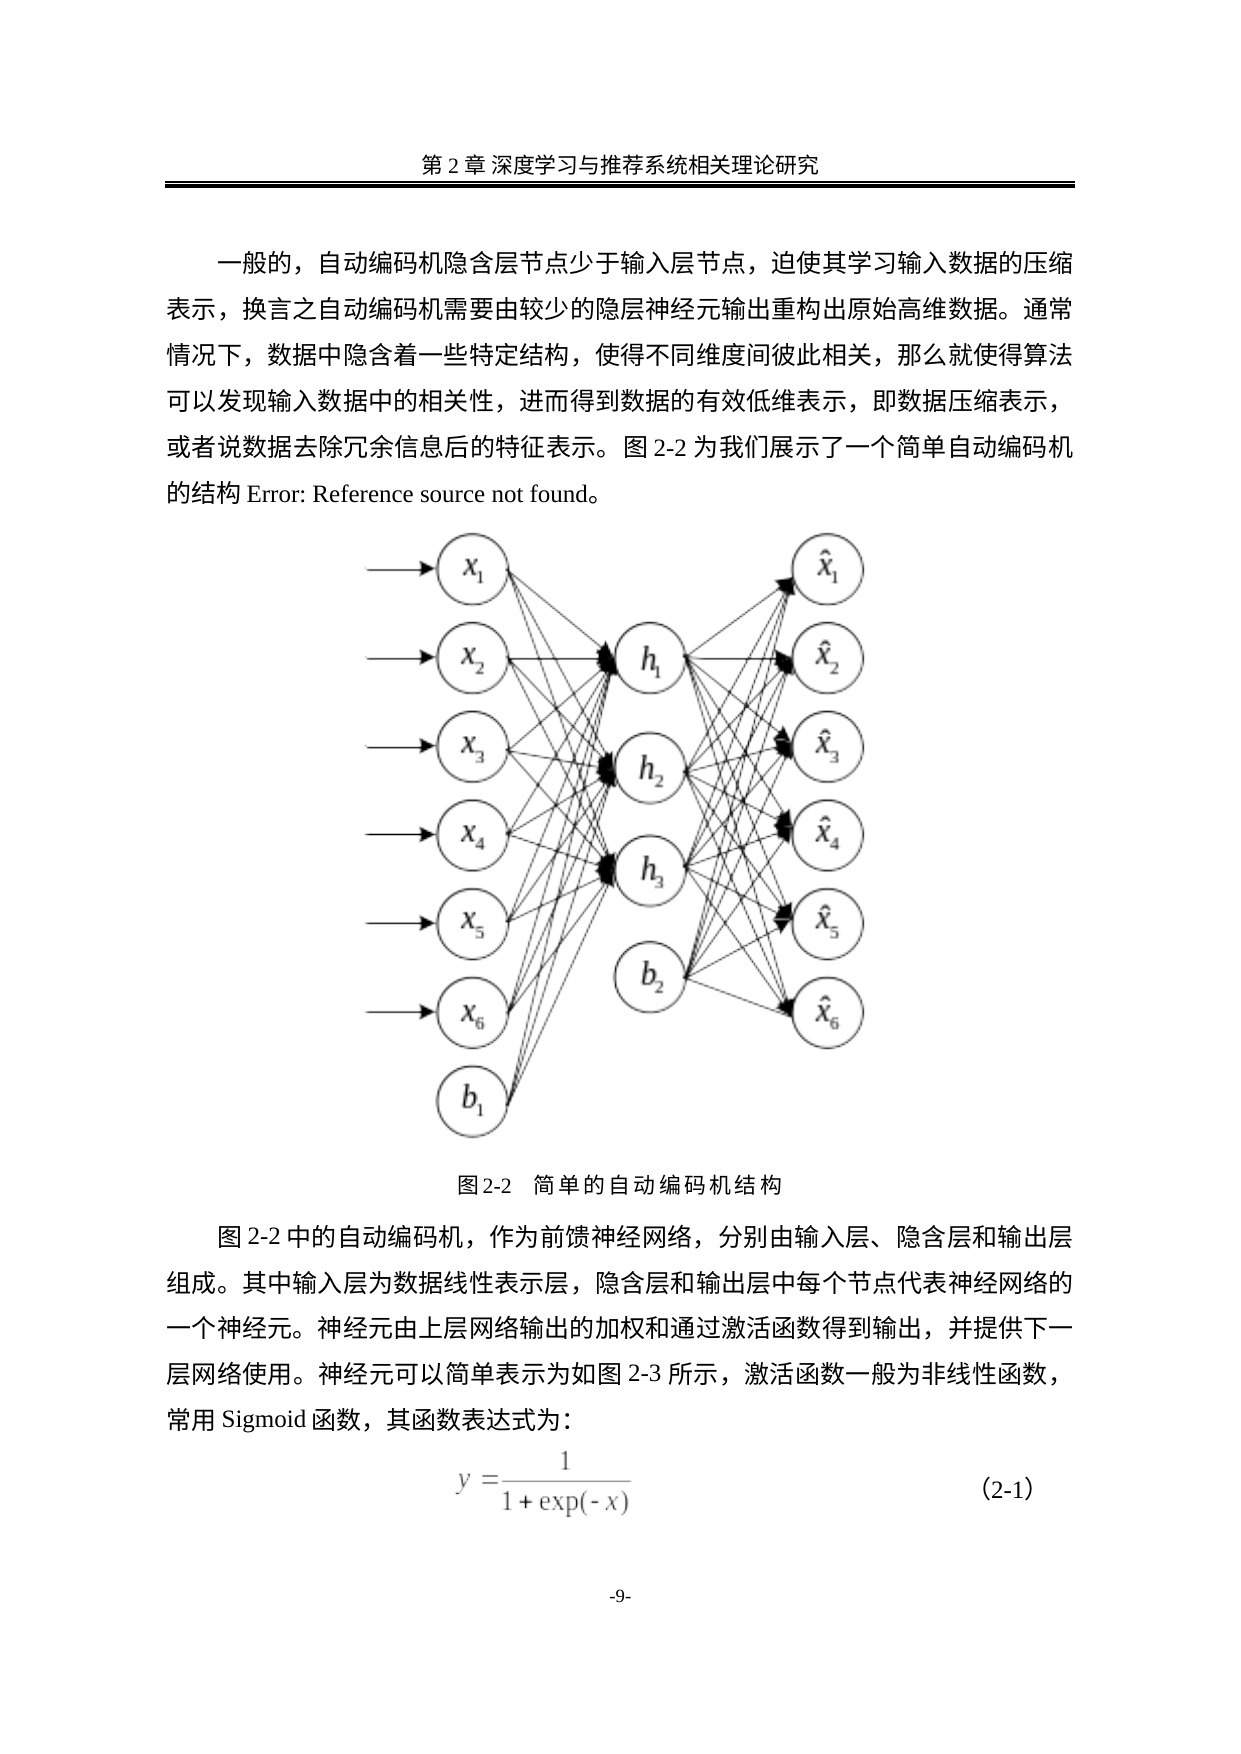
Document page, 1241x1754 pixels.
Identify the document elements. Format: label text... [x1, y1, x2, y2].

text 图2-2中的自动编码机，作为前馈神经网络，分别由输入层、隐含层和输出层组成。其中输入层为数据线性表示层，隐含层和输出层中每个节点代表神经网络的一个神经元。神经元由上层网络输出的加权和通过激活函数得到输出，并提供下一层网络使用。神经元可以简单表示为如图2-3 所示，激活函数一般为非线性函数，常用Sigmoid函数，其函数表达式为： [166, 1208, 1074, 1437]
table_cell 简单的自动编码机结构 [155, 1161, 1087, 1208]
table_header [154, 1437, 933, 1528]
table_header [155, 509, 1087, 1161]
table_header [933, 1437, 1086, 1528]
